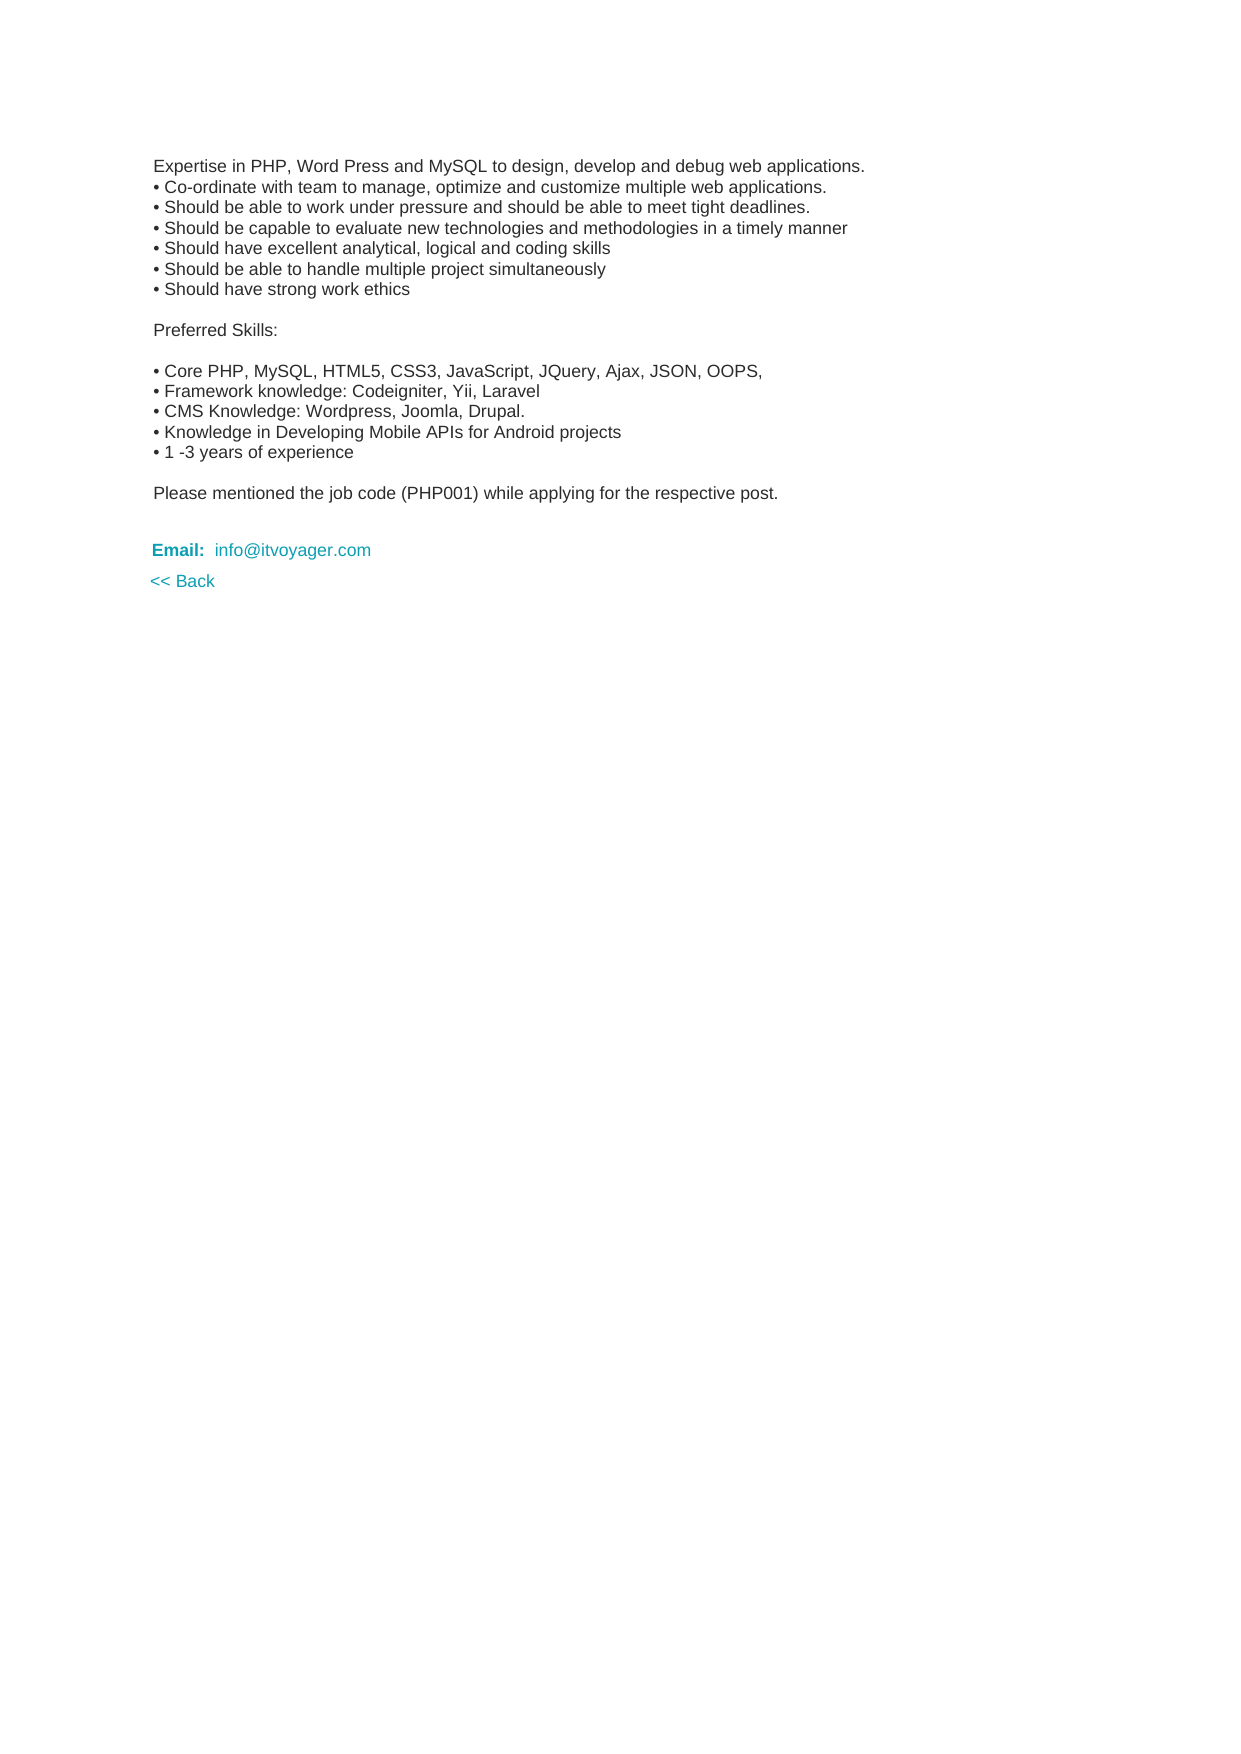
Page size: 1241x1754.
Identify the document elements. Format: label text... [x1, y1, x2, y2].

text << Back [150, 571, 1090, 591]
table_header [147, 150, 1078, 571]
